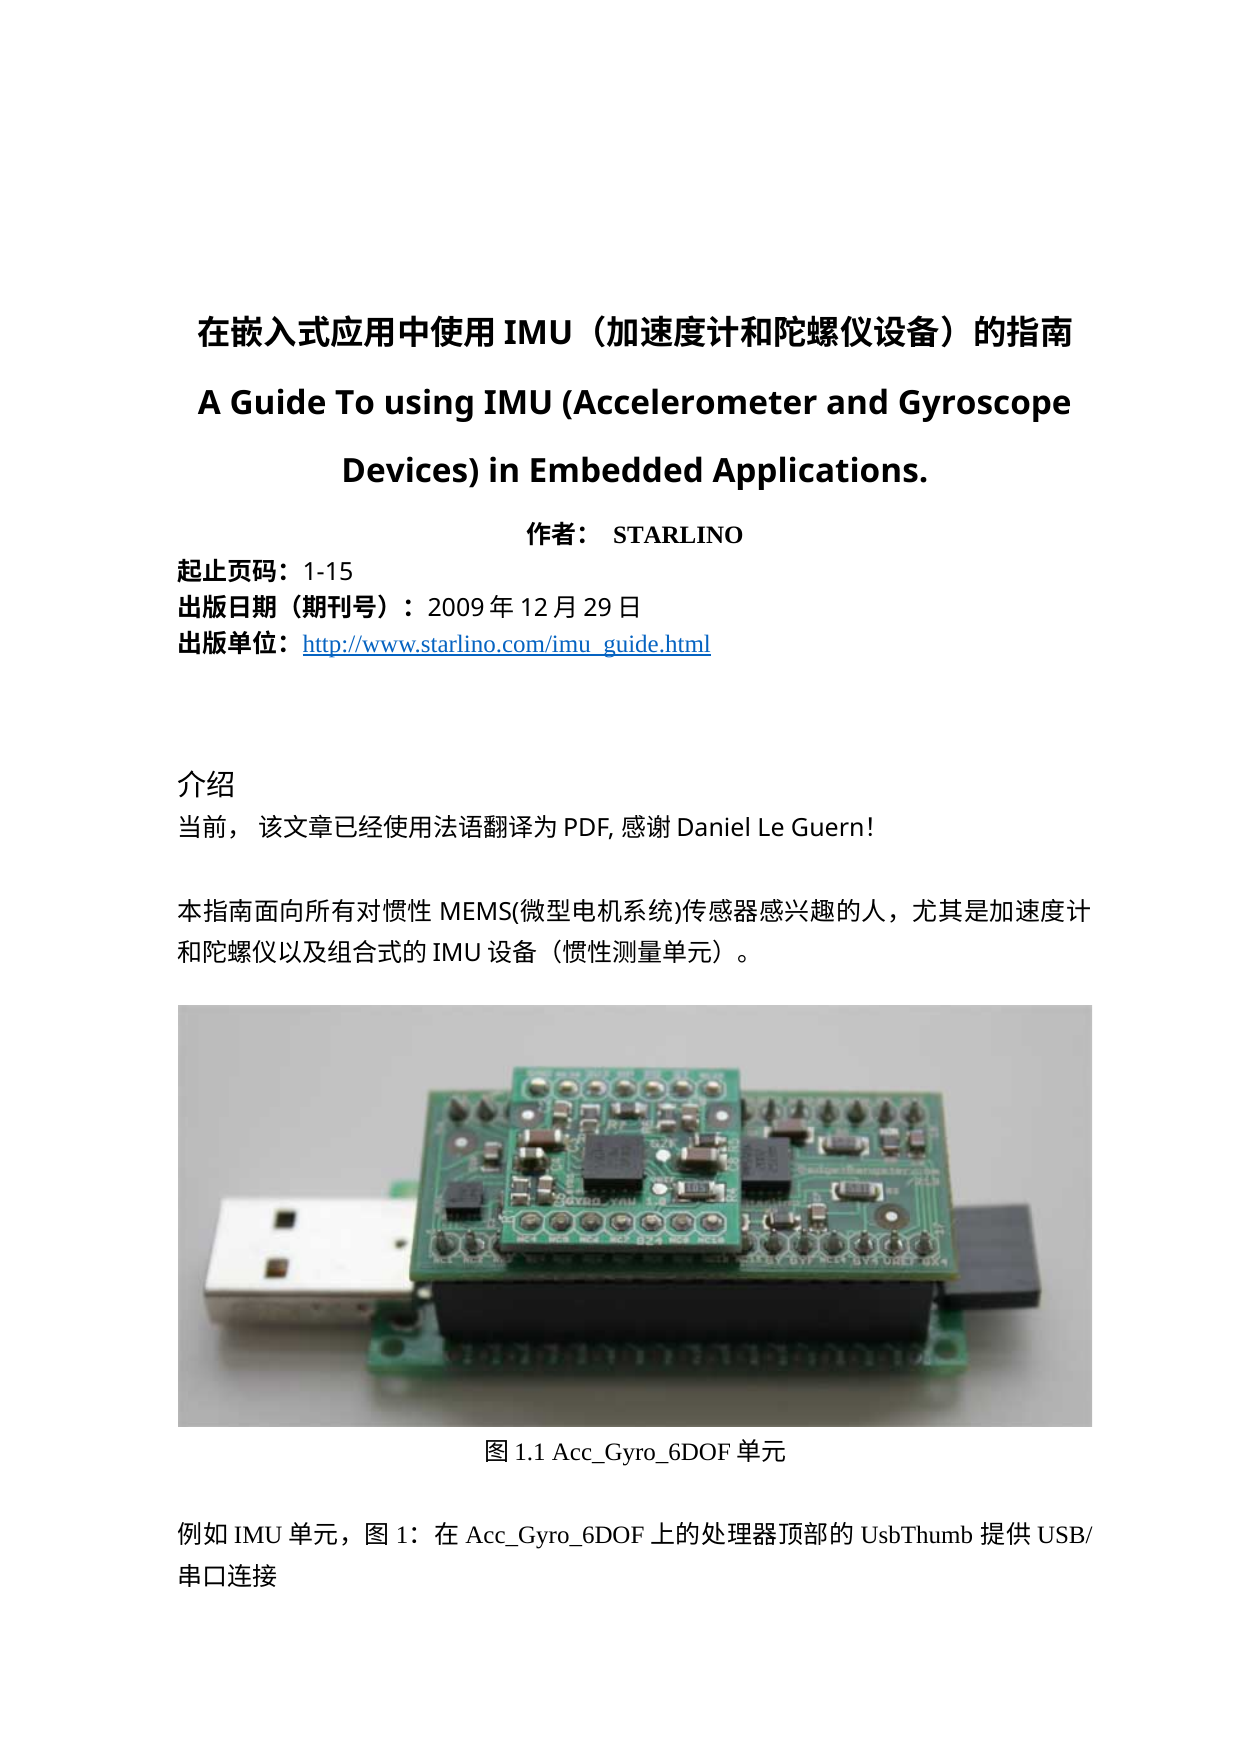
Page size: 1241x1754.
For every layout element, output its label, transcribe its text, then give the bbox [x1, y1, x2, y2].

text A Guide To using IMU (Accelerometer and Gyroscope Devices) in Embedded Applications. [177, 378, 1092, 492]
text 当前， 该文章已经使用法语翻译为PDF, 感谢Daniel Le Guern！ [177, 803, 1092, 845]
text 在嵌入式应用中使用IMU（加速度计和陀螺仪设备）的指南 [177, 306, 1092, 354]
text 本指南面向所有对惯性MEMS(微型电机系统)传感器感兴趣的人，尤其是加速度计和陀螺仪以及组合式的IMU设备（惯性测量单元）。 [177, 887, 1092, 970]
text 介绍 [177, 762, 1092, 803]
text 作者： STARLINO [177, 515, 1092, 551]
text 起止页码：1-15 [177, 551, 1092, 587]
text 出版单位：http://www.starlino.com/imu_guide.html [177, 623, 1092, 660]
text 出版日期（期刊号）：2009年12月29日 [177, 587, 1092, 623]
picture [178, 1005, 1093, 1427]
text 例如IMU单元，图1：在Acc_Gyro_6DOF上的处理器顶部的UsbThumb 提供USB/串口连接 [177, 1510, 1092, 1594]
